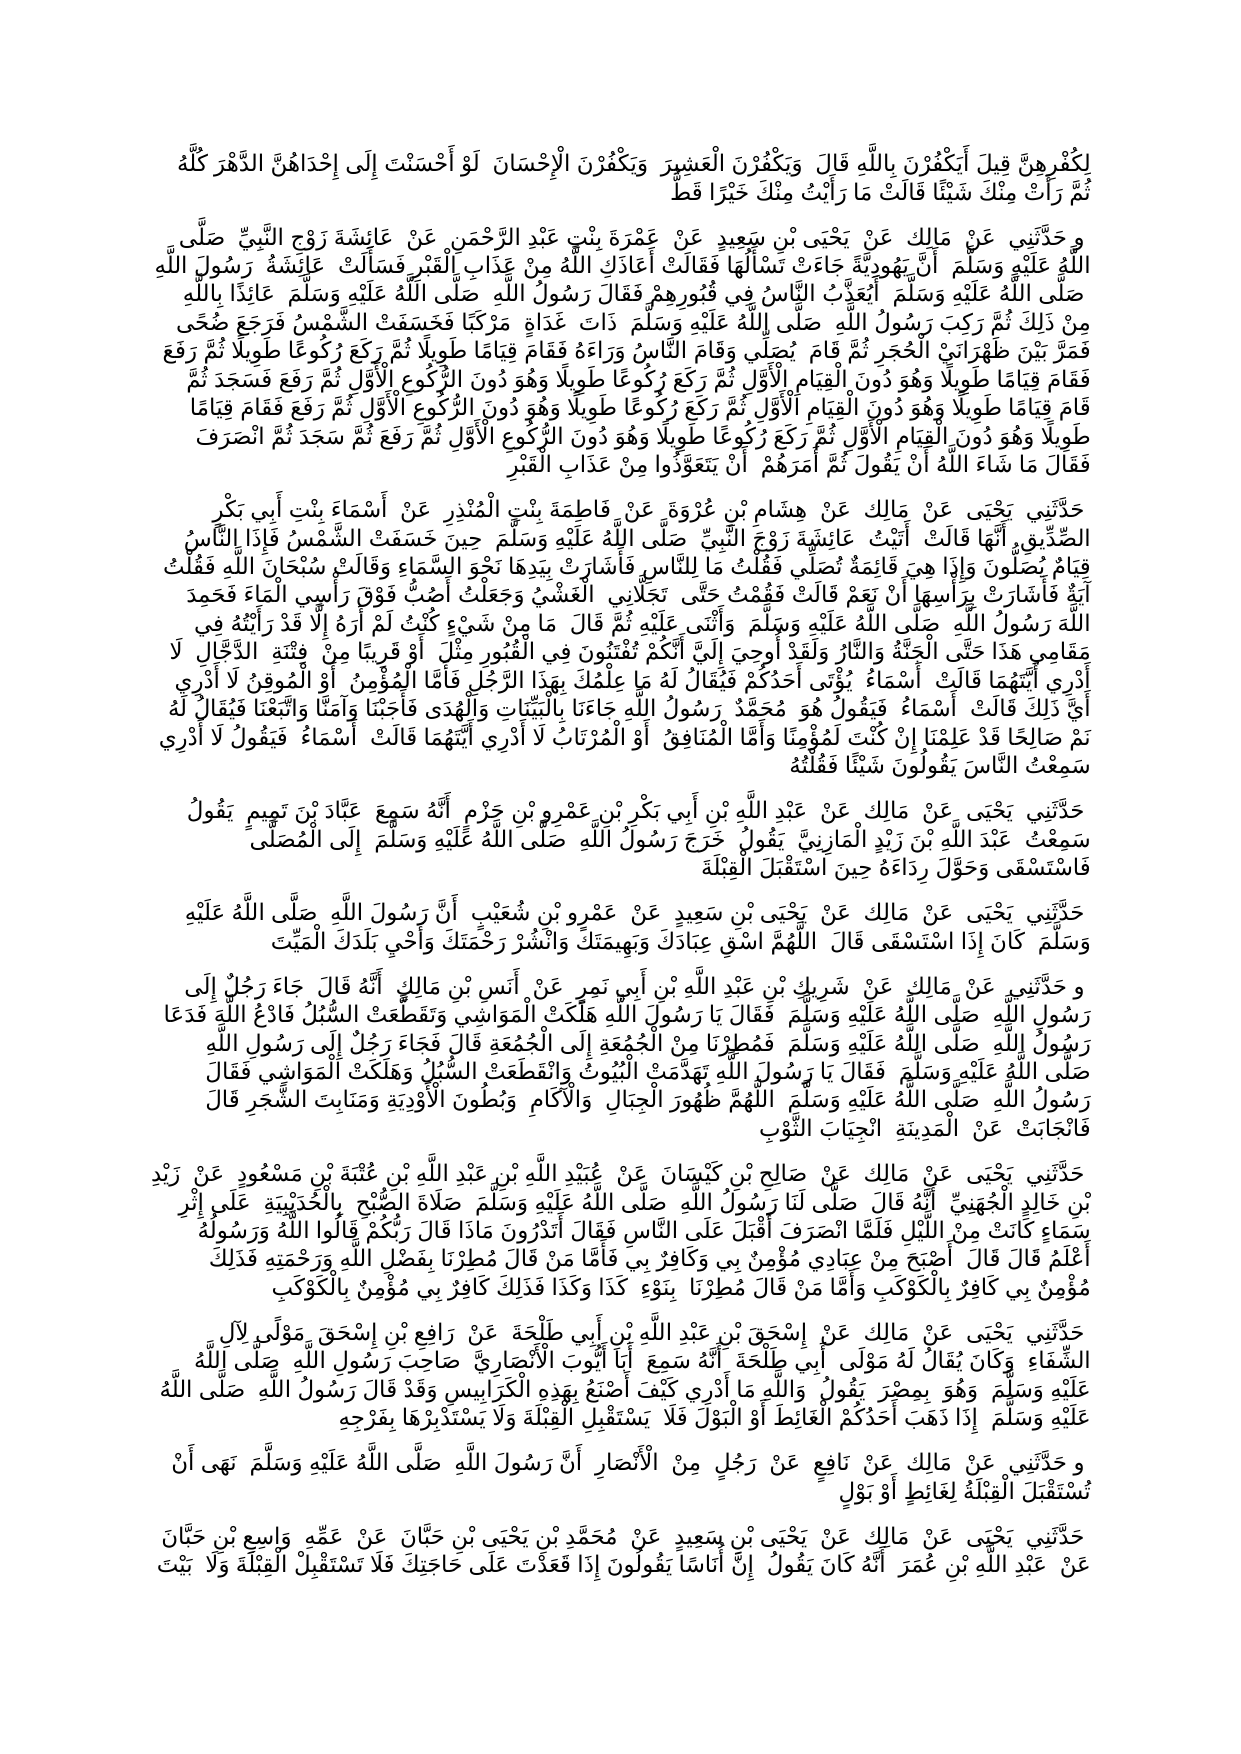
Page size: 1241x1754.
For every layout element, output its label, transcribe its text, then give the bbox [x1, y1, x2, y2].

text ‏ ‏و حَدَّثَنِي ‏ ‏عَنْ ‏ ‏مَالِك ‏ ‏عَنْ ‏ ‏شَرِيكِ بْنِ عَبْدِ اللَّهِ بْنِ أَبِي نَمِرٍ ‏ ‏عَنْ ‏ ‏أَنَسِ بْنِ مَالِكٍ ‏ ‏أَنَّهُ قَالَ ‏ ‏جَاءَ رَجُلٌ إِلَى رَسُولِ اللَّهِ ‏ ‏صَلَّى اللَّهُ عَلَيْهِ وَسَلَّمَ ‏ ‏فَقَالَ يَا رَسُولَ اللَّهِ هَلَكَتْ الْمَوَاشِي وَتَقَطَّعَتْ السُّبُلُ فَادْعُ اللَّهَ فَدَعَا رَسُولُ اللَّهِ ‏ ‏صَلَّى اللَّهُ عَلَيْهِ وَسَلَّمَ ‏ ‏فَمُطِرْنَا مِنْ الْجُمُعَةِ إِلَى الْجُمُعَةِ قَالَ فَجَاءَ رَجُلٌ إِلَى رَسُولِ اللَّهِ ‏ ‏صَلَّى اللَّهُ عَلَيْهِ وَسَلَّمَ ‏ ‏فَقَالَ يَا رَسُولَ اللَّهِ تَهَدَّمَتْ الْبُيُوتُ وَانْقَطَعَتْ السُّبُلُ وَهَلَكَتْ الْمَوَاشِي فَقَالَ رَسُولُ اللَّهِ ‏ ‏صَلَّى اللَّهُ عَلَيْهِ وَسَلَّمَ ‏ ‏اللَّهُمَّ ظُهُورَ الْجِبَالِ ‏ ‏وَالْآكَامِ ‏ ‏وَبُطُونَ الْأَوْدِيَةِ وَمَنَابِتَ الشَّجَرِ قَالَ ‏ ‏فَانْجَابَتْ ‏ ‏عَنْ ‏ ‏الْمَدِينَةِ ‏ ‏انْجِيَابَ الثَّوْبِ ‏ [150, 973, 1090, 1141]
text ‏ ‏و حَدَّثَنِي ‏ ‏عَنْ ‏ ‏مَالِك ‏ ‏عَنْ ‏ ‏يَحْيَى بْنِ سَعِيدٍ ‏ ‏عَنْ ‏ ‏عَمْرَةَ بِنْتِ عَبْدِ الرَّحْمَنِ ‏ ‏عَنْ ‏ ‏عَائِشَةَ زَوْجِ النَّبِيِّ ‏ ‏صَلَّى اللَّهُ عَلَيْهِ وَسَلَّمَ ‏ ‏أَنَّ يَهُودِيَّةً جَاءَتْ تَسْأَلُهَا فَقَالَتْ أَعَاذَكِ اللَّهُ مِنْ عَذَابِ الْقَبْرِ فَسَأَلَتْ ‏ ‏عَائِشَةُ ‏ ‏رَسُولَ اللَّهِ ‏ ‏صَلَّى اللَّهُ عَلَيْهِ وَسَلَّمَ ‏ ‏أَيُعَذَّبُ النَّاسُ فِي قُبُورِهِمْ فَقَالَ رَسُولُ اللَّهِ ‏ ‏صَلَّى اللَّهُ عَلَيْهِ وَسَلَّمَ ‏ ‏عَائِذًا بِاللَّهِ مِنْ ذَلِكَ ثُمَّ رَكِبَ رَسُولُ اللَّهِ ‏ ‏صَلَّى اللَّهُ عَلَيْهِ وَسَلَّمَ ‏ ‏ذَاتَ ‏ ‏غَدَاةٍ ‏ ‏مَرْكَبًا فَخَسَفَتْ الشَّمْسُ فَرَجَعَ ضُحًى فَمَرَّ بَيْنَ ظَهْرَانَيْ الْحُجَرِ ثُمَّ قَامَ ‏ ‏يُصَلِّي وَقَامَ النَّاسُ وَرَاءَهُ فَقَامَ قِيَامًا طَوِيلًا ثُمَّ رَكَعَ رُكُوعًا طَوِيلًا ثُمَّ رَفَعَ فَقَامَ قِيَامًا طَوِيلًا وَهُوَ دُونَ الْقِيَامِ الْأَوَّلِ ثُمَّ رَكَعَ رُكُوعًا طَوِيلًا وَهُوَ دُونَ الرُّكُوعِ الْأَوَّلِ ثُمَّ رَفَعَ فَسَجَدَ ثُمَّ قَامَ قِيَامًا طَوِيلًا وَهُوَ دُونَ الْقِيَامِ الْأَوَّلِ ثُمَّ رَكَعَ رُكُوعًا طَوِيلًا وَهُوَ دُونَ الرُّكُوعِ الْأَوَّلِ ثُمَّ رَفَعَ فَقَامَ قِيَامًا طَوِيلًا وَهُوَ دُونَ الْقِيَامِ الْأَوَّلِ ثُمَّ رَكَعَ رُكُوعًا طَوِيلًا وَهُوَ دُونَ الرُّكُوعِ الْأَوَّلِ ثُمَّ رَفَعَ ثُمَّ سَجَدَ ثُمَّ انْصَرَفَ فَقَالَ مَا شَاءَ اللَّهُ أَنْ يَقُولَ ثُمَّ أَمَرَهُمْ ‏ ‏أَنْ يَتَعَوَّذُوا مِنْ عَذَابِ الْقَبْرِ ‏ [150, 223, 1090, 477]
text ‏ ‏حَدَّثَنِي ‏ ‏يَحْيَى ‏ ‏عَنْ ‏ ‏مَالِك ‏ ‏عَنْ ‏ ‏صَالِحِ بْنِ كَيْسَانَ ‏ ‏عَنْ ‏ ‏عُبَيْدِ اللَّهِ بْنِ عَبْدِ اللَّهِ بْنِ عُتْبَةَ بْنِ مَسْعُودٍ ‏ ‏عَنْ ‏ ‏زَيْدِ بْنِ خَالِدٍ الْجُهَنِيِّ ‏ ‏أَنَّهُ قَالَ ‏ ‏صَلَّى لَنَا رَسُولُ اللَّهِ ‏ ‏صَلَّى اللَّهُ عَلَيْهِ وَسَلَّمَ ‏ ‏صَلَاةَ الصُّبْحِ ‏ ‏بِالْحُدَيْبِيَةِ ‏ ‏عَلَى إِثْرِ سَمَاءٍ كَانَتْ مِنْ اللَّيْلِ فَلَمَّا انْصَرَفَ أَقْبَلَ عَلَى النَّاسِ فَقَالَ أَتَدْرُونَ مَاذَا قَالَ رَبُّكُمْ قَالُوا اللَّهُ وَرَسُولُهُ أَعْلَمُ قَالَ قَالَ ‏ ‏أَصْبَحَ مِنْ عِبَادِي مُؤْمِنٌ بِي وَكَافِرٌ بِي فَأَمَّا مَنْ قَالَ مُطِرْنَا بِفَضْلِ اللَّهِ وَرَحْمَتِهِ فَذَلِكَ مُؤْمِنٌ بِي كَافِرٌ بِالْكَوْكَبِ وَأَمَّا مَنْ قَالَ مُطِرْنَا ‏ ‏بِنَوْءِ ‏ ‏كَذَا وَكَذَا فَذَلِكَ كَافِرٌ بِي مُؤْمِنٌ بِالْكَوْكَبِ ‏ [150, 1160, 1090, 1300]
text ‏ ‏حَدَّثَنِي ‏ ‏يَحْيَى ‏ ‏عَنْ ‏ ‏مَالِك ‏ ‏عَنْ ‏ ‏هِشَامِ بْنِ عُرْوَةَ ‏ ‏عَنْ ‏ ‏فَاطِمَةَ بِنْتِ الْمُنْذِرِ ‏ ‏عَنْ ‏ ‏أَسْمَاءَ بِنْتِ أَبِي بَكْرٍ الصِّدِّيقِ ‏ ‏أَنَّهَا قَالَتْ ‏ ‏أَتَيْتُ ‏ ‏عَائِشَةَ زَوْجَ النَّبِيِّ ‏ ‏صَلَّى اللَّهُ عَلَيْهِ وَسَلَّمَ ‏ ‏حِينَ خَسَفَتْ الشَّمْسُ فَإِذَا النَّاسُ قِيَامٌ يُصَلُّونَ وَإِذَا هِيَ قَائِمَةٌ تُصَلِّي فَقُلْتُ مَا لِلنَّاسِ فَأَشَارَتْ بِيَدِهَا نَحْوَ السَّمَاءِ وَقَالَتْ سُبْحَانَ اللَّهِ فَقُلْتُ آيَةٌ فَأَشَارَتْ بِرَأْسِهَا أَنْ نَعَمْ قَالَتْ فَقُمْتُ حَتَّى ‏ ‏تَجَلَّانِي ‏ ‏الْغَشْيُ وَجَعَلْتُ أَصُبُّ فَوْقَ رَأْسِي الْمَاءَ فَحَمِدَ اللَّهَ رَسُولُ اللَّهِ ‏ ‏صَلَّى اللَّهُ عَلَيْهِ وَسَلَّمَ ‏ ‏وَأَثْنَى عَلَيْهِ ثُمَّ قَالَ ‏ ‏مَا مِنْ شَيْءٍ كُنْتُ لَمْ أَرَهُ إِلَّا قَدْ رَأَيْتُهُ فِي مَقَامِي هَذَا حَتَّى الْجَنَّةُ وَالنَّارُ وَلَقَدْ أُوحِيَ إِلَيَّ أَنَّكُمْ تُفْتَنُونَ فِي الْقُبُورِ مِثْلَ ‏ ‏أَوْ قَرِيبًا مِنْ ‏ ‏فِتْنَةِ ‏ ‏الدَّجَّالِ ‏ ‏لَا أَدْرِي أَيَّتَهُمَا قَالَتْ ‏ ‏أَسْمَاءُ ‏ ‏يُؤْتَى أَحَدُكُمْ فَيُقَالُ لَهُ مَا عِلْمُكَ بِهَذَا الرَّجُلِ فَأَمَّا الْمُؤْمِنُ ‏ ‏أَوْ الْمُوقِنُ لَا أَدْرِي أَيَّ ذَلِكَ قَالَتْ ‏ ‏أَسْمَاءُ ‏ ‏فَيَقُولُ هُوَ ‏ ‏مُحَمَّدٌ ‏ ‏رَسُولُ اللَّهِ جَاءَنَا بِالْبَيِّنَاتِ وَالْهُدَى فَأَجَبْنَا وَآمَنَّا وَاتَّبَعْنَا فَيُقَالُ لَهُ نَمْ صَالِحًا قَدْ عَلِمْنَا إِنْ كُنْتَ لَمُؤْمِنًا وَأَمَّا الْمُنَافِقُ ‏ ‏أَوْ الْمُرْتَابُ لَا أَدْرِي أَيَّتَهُمَا قَالَتْ ‏ ‏أَسْمَاءُ ‏ ‏فَيَقُولُ لَا أَدْرِي سَمِعْتُ النَّاسَ يَقُولُونَ شَيْئًا فَقُلْتُهُ ‏ [150, 496, 1090, 778]
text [150, 150, 1090, 205]
text ‏ ‏و حَدَّثَنِي ‏ ‏عَنْ ‏ ‏مَالِك ‏ ‏عَنْ ‏ ‏نَافِعٍ ‏ ‏عَنْ ‏ ‏رَجُلٍ ‏ ‏مِنْ ‏ ‏الْأَنْصَارِ ‏ ‏أَنَّ رَسُولَ اللَّهِ ‏ ‏صَلَّى اللَّهُ عَلَيْهِ وَسَلَّمَ ‏ ‏نَهَى أَنْ تُسْتَقْبَلَ الْقِبْلَةُ لِغَائِطٍ أَوْ بَوْلٍ ‏ [150, 1449, 1090, 1504]
text ‏ ‏حَدَّثَنِي ‏ ‏يَحْيَى ‏ ‏عَنْ ‏ ‏مَالِك ‏ ‏عَنْ ‏ ‏عَبْدِ اللَّهِ بْنِ أَبِي بَكْرِ بْنِ عَمْرِو بْنِ حَزْمٍ ‏ ‏أَنَّهُ سَمِعَ ‏ ‏عَبَّادَ بْنَ تَمِيمٍ ‏ ‏يَقُولُ سَمِعْتُ ‏ ‏عَبْدَ اللَّهِ بْنَ زَيْدٍ الْمَازِنِيَّ ‏ ‏يَقُولُ ‏ ‏خَرَجَ رَسُولُ اللَّهِ ‏ ‏صَلَّى اللَّهُ عَلَيْهِ وَسَلَّمَ ‏ ‏إِلَى الْمُصَلَّى ‏ ‏فَاسْتَسْقَى وَحَوَّلَ رِدَاءَهُ حِينَ اسْتَقْبَلَ الْقِبْلَةَ ‏ [150, 797, 1090, 880]
text ‏ ‏حَدَّثَنِي ‏ ‏يَحْيَى ‏ ‏عَنْ ‏ ‏مَالِك ‏ ‏عَنْ ‏ ‏يَحْيَى بْنِ سَعِيدٍ ‏ ‏عَنْ ‏ ‏عَمْرِو بْنِ شُعَيْبٍ ‏ ‏أَنَّ رَسُولَ اللَّهِ ‏ ‏صَلَّى اللَّهُ عَلَيْهِ وَسَلَّمَ ‏ ‏كَانَ إِذَا اسْتَسْقَى قَالَ ‏ ‏اللَّهُمَّ اسْقِ عِبَادَكَ وَبَهِيمَتَكَ وَانْشُرْ رَحْمَتَكَ وَأَحْيِ بَلَدَكَ الْمَيِّتَ ‏ [150, 899, 1090, 954]
text ‏ ‏حَدَّثَنِي ‏ ‏يَحْيَى ‏ ‏عَنْ ‏ ‏مَالِك ‏ ‏عَنْ ‏ ‏إِسْحَقَ بْنِ عَبْدِ اللَّهِ بْنِ أَبِي طَلْحَةَ ‏ ‏عَنْ ‏ ‏رَافِعِ بْنِ إِسْحَقَ ‏ ‏مَوْلًى لِآلِ ‏ ‏الشِّفَاءِ ‏ ‏وَكَانَ يُقَالُ لَهُ مَوْلَى ‏ ‏أَبِي طَلْحَةَ ‏ ‏أَنَّهُ سَمِعَ ‏ ‏أَبَا أَيُّوبَ الْأَنْصَارِيَّ ‏ ‏صَاحِبَ رَسُولِ اللَّهِ ‏ ‏صَلَّى اللَّهُ عَلَيْهِ وَسَلَّمَ ‏ ‏وَهُوَ ‏ ‏بِمِصْرَ ‏ ‏يَقُولُ ‏ ‏وَاللَّهِ مَا أَدْرِي كَيْفَ أَصْنَعُ بِهَذِهِ الْكَرَابِيسِ وَقَدْ قَالَ رَسُولُ اللَّهِ ‏ ‏صَلَّى اللَّهُ عَلَيْهِ وَسَلَّمَ ‏ ‏إِذَا ذَهَبَ أَحَدُكُمْ الْغَائِطَ أَوْ الْبَوْلَ فَلَا ‏ ‏يَسْتَقْبِلِ الْقِبْلَةَ وَلَا يَسْتَدْبِرْهَا بِفَرْجِهِ ‏ [150, 1319, 1090, 1431]
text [150, 1523, 1090, 1578]
